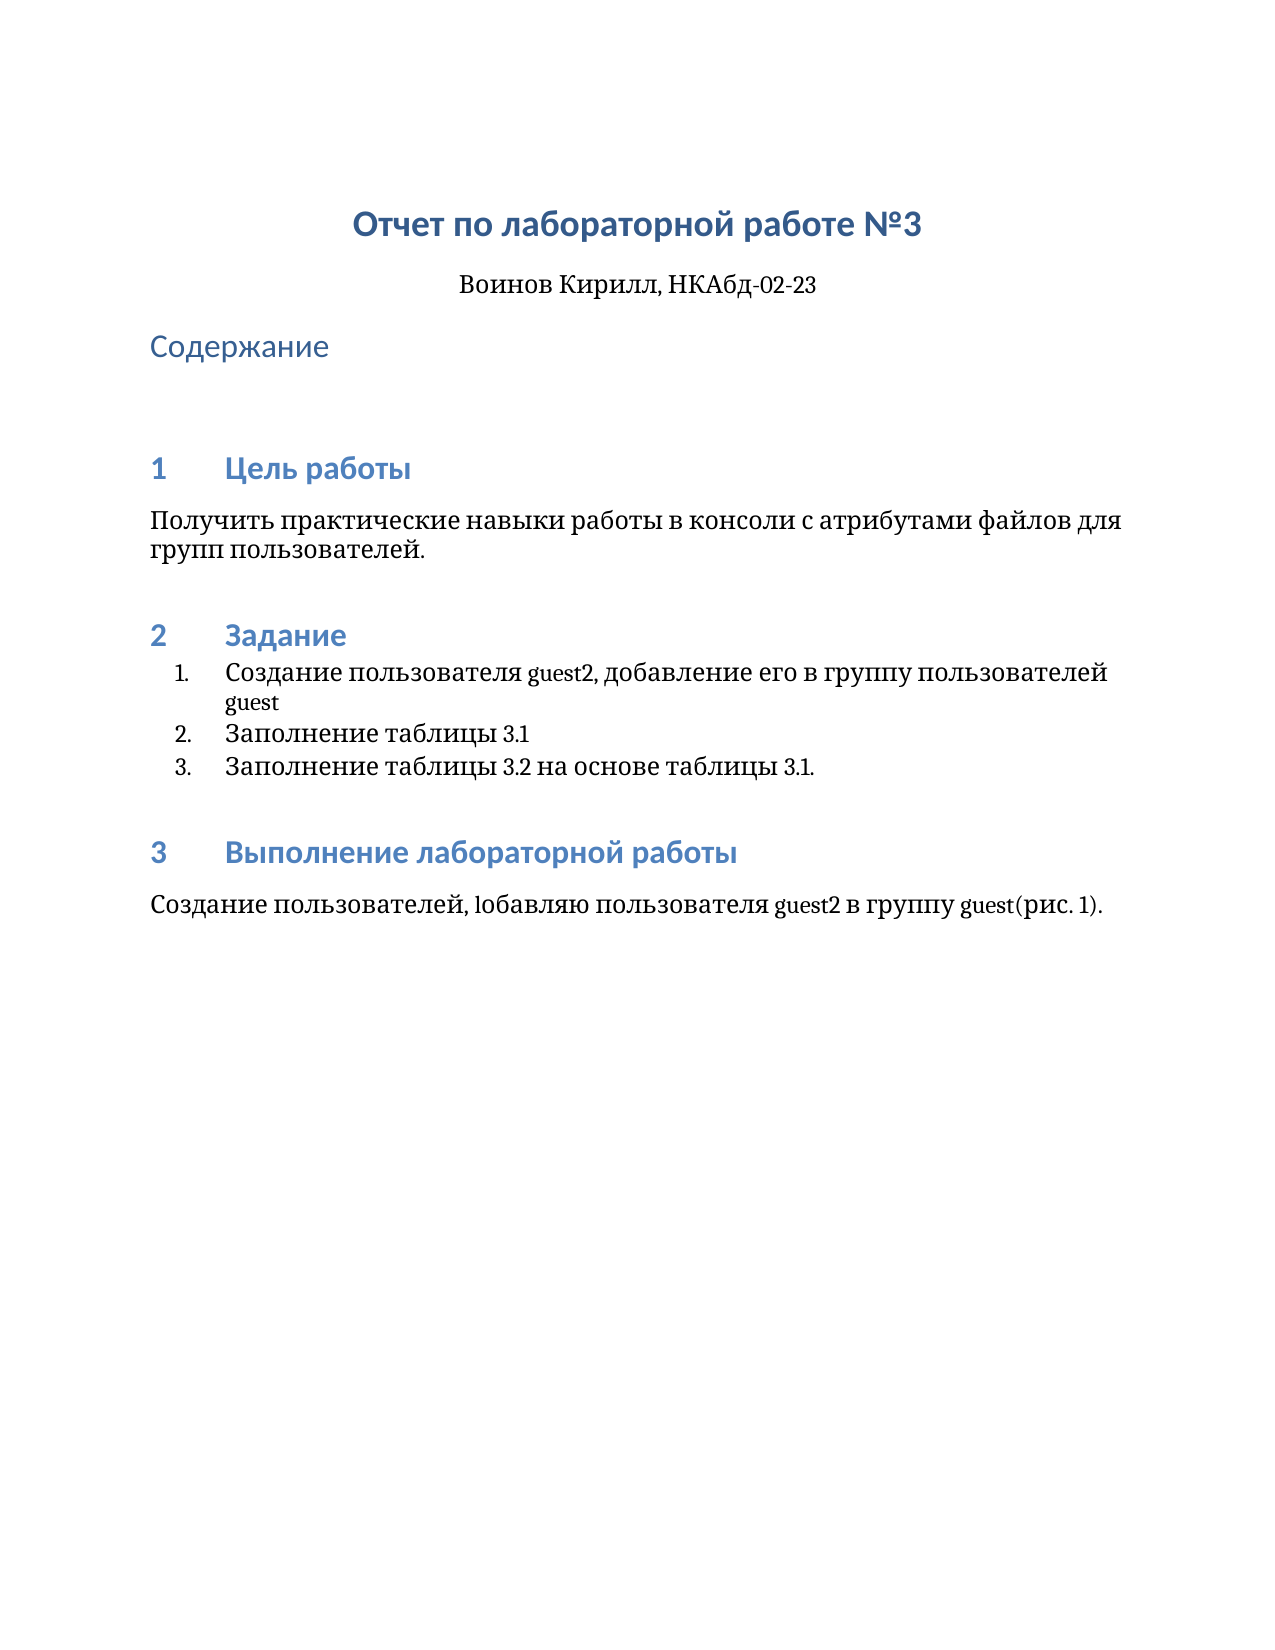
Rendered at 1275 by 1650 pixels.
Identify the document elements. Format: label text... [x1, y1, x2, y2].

list Создание пользователя guest2, добавление его в группу пользователей guest [175, 659, 1125, 716]
subtitle 2 Задание [150, 614, 1125, 655]
list Заполнение таблицы 3.1 [175, 720, 1125, 749]
text Получить практические навыки работы в консоли с атрибутами файлов для групп пользователей. [150, 507, 1125, 564]
subtitle 3 Выполнение лабораторной работы [150, 831, 1125, 872]
list Заполнение таблицы 3.2 на основе таблицы 3.1. [175, 752, 1125, 781]
text Создание пользователей, lобавляю пользователя guest2 в группу guest(рис. 1). [150, 891, 1125, 919]
subtitle 1 Цель работы [150, 447, 1125, 488]
text Воинов Кирилл, НКАбд-02-23 [150, 271, 1125, 299]
title Отчет по лабораторной работе №3 [150, 200, 1125, 246]
